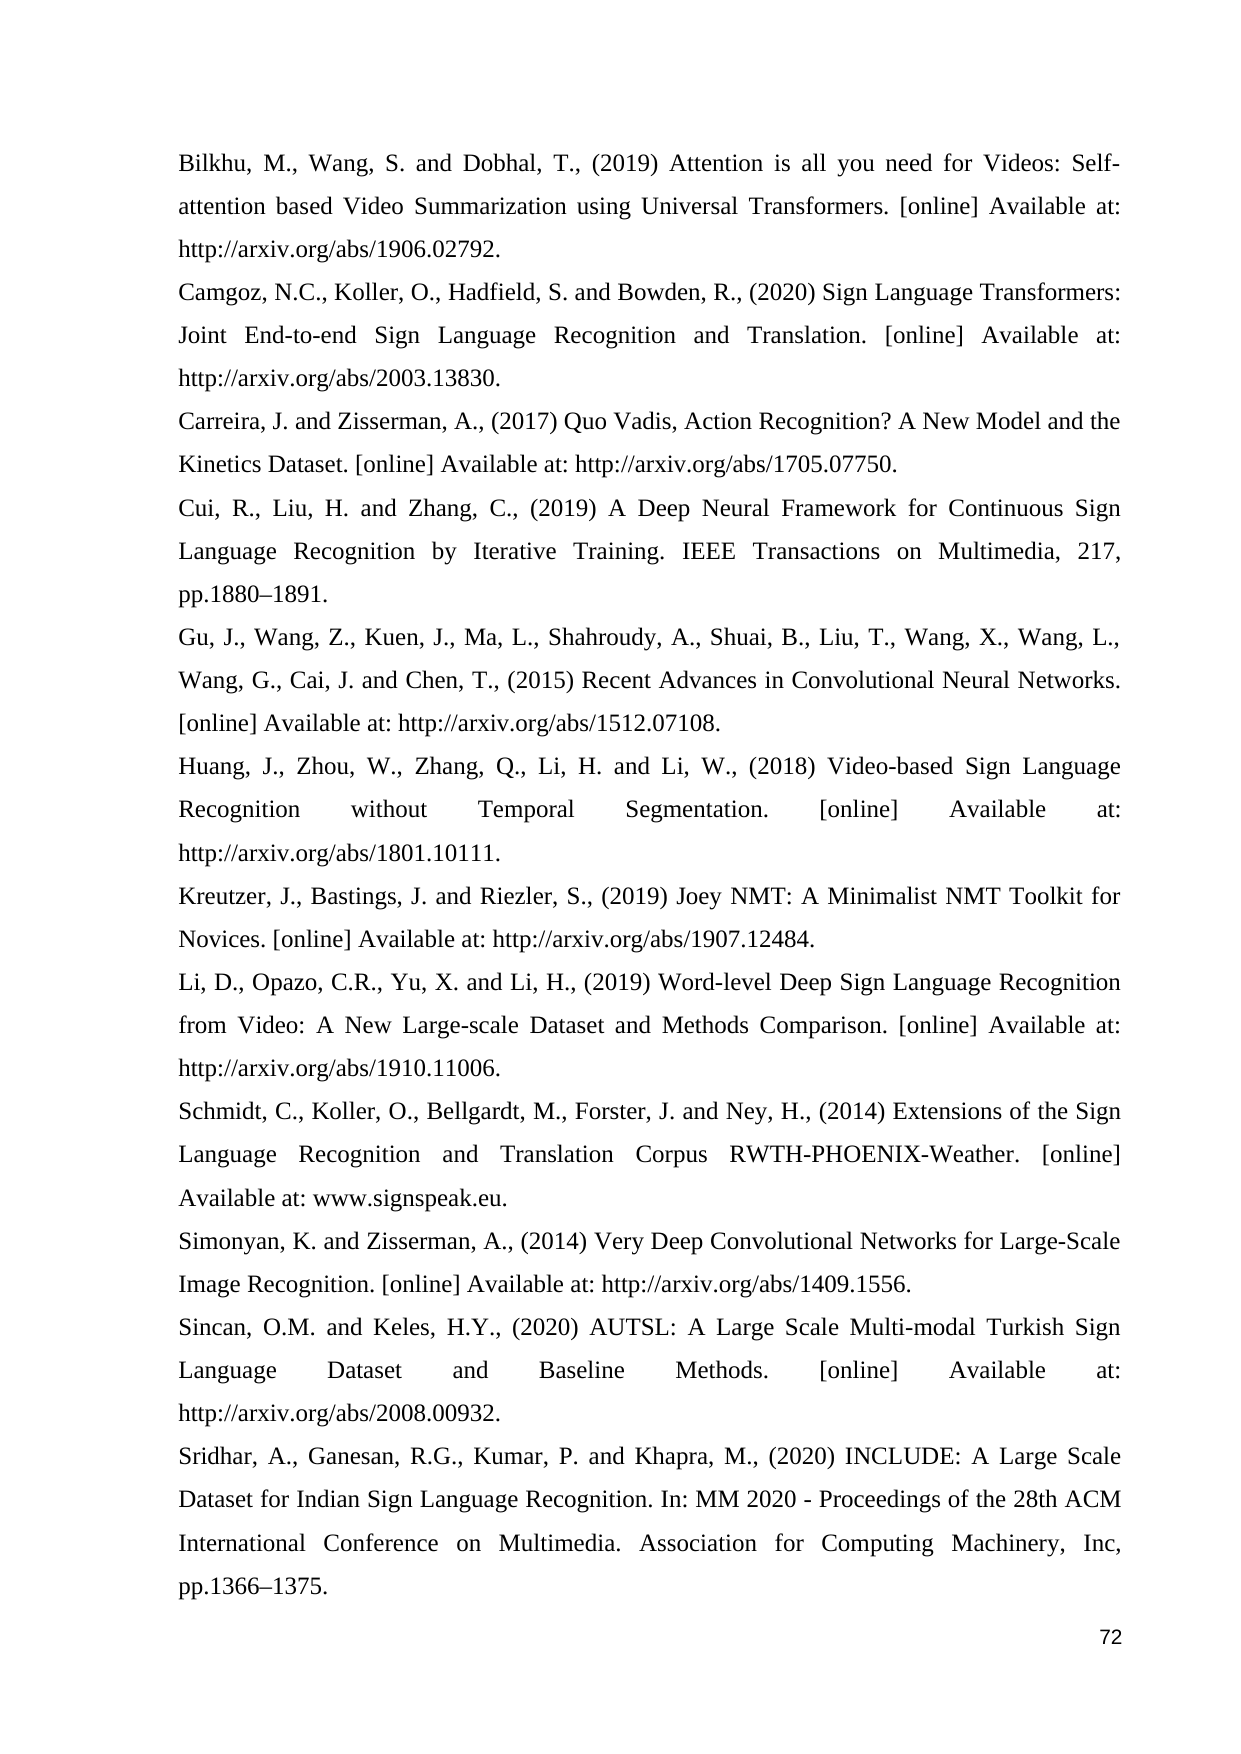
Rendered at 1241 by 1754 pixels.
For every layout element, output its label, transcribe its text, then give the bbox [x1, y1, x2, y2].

text Schmidt, C., Koller, O., Bellgardt, M., Forster, J. and Ney, H., (2014) Extensions of the Sign Language Recognition and Translation Corpus RWTH-PHOENIX-Weather. [online] Available at: www.signspeak.eu. [178, 1096, 1122, 1211]
text Sincan, O.M. and Keles, H.Y., (2020) AUTSL: A Large Scale Multi-modal Turkish Sign Language Dataset and Baseline Methods. [online] Available at: http://arxiv.org/abs/2008.00932. [178, 1312, 1122, 1427]
text Cui, R., Liu, H. and Zhang, C., (2019) A Deep Neural Framework for Continuous Sign Language Recognition by Iterative Training. IEEE Transactions on Multimedia, 217, pp.1880–1891. [178, 493, 1122, 608]
text Simonyan, K. and Zisserman, A., (2014) Very Deep Convolutional Networks for Large-Scale Image Recognition. [online] Available at: http://arxiv.org/abs/1409.1556. [178, 1226, 1122, 1298]
text Huang, J., Zhou, W., Zhang, Q., Li, H. and Li, W., (2018) Video-based Sign Language Recognition without Temporal Segmentation. [online] Available at: http://arxiv.org/abs/1801.10111. [178, 751, 1122, 866]
text Li, D., Opazo, C.R., Yu, X. and Li, H., (2019) Word-level Deep Sign Language Recognition from Video: A New Large-scale Dataset and Methods Comparison. [online] Available at: http://arxiv.org/abs/1910.11006. [178, 967, 1122, 1082]
text Carreira, J. and Zisserman, A., (2017) Quo Vadis, Action Recognition? A New Model and the Kinetics Dataset. [online] Available at: http://arxiv.org/abs/1705.07750. [178, 406, 1122, 478]
text Kreutzer, J., Bastings, J. and Riezler, S., (2019) Joey NMT: A Minimalist NMT Toolkit for Novices. [online] Available at: http://arxiv.org/abs/1907.12484. [178, 881, 1122, 953]
text Sridhar, A., Ganesan, R.G., Kumar, P. and Khapra, M., (2020) INCLUDE: A Large Scale Dataset for Indian Sign Language Recognition. In: MM 2020 - Proceedings of the 28th ACM International Conference on Multimedia. Association for Computing Machinery, Inc, pp.1366–1375. [178, 1441, 1122, 1599]
text Gu, J., Wang, Z., Kuen, J., Ma, L., Shahroudy, A., Shuai, B., Liu, T., Wang, X., Wang, L., Wang, G., Cai, J. and Chen, T., (2015) Recent Advances in Convolutional Neural Networks. [online] Available at: http://arxiv.org/abs/1512.07108. [178, 622, 1122, 737]
text Camgoz, N.C., Koller, O., Hadfield, S. and Bowden, R., (2020) Sign Language Transformers: Joint End-to-end Sign Language Recognition and Translation. [online] Available at: http://arxiv.org/abs/2003.13830. [178, 277, 1122, 392]
text Bilkhu, M., Wang, S. and Dobhal, T., (2019) Attention is all you need for Videos: Self-attention based Video Summarization using Universal Transformers. [online] Available at: http://arxiv.org/abs/1906.02792. [178, 148, 1122, 263]
